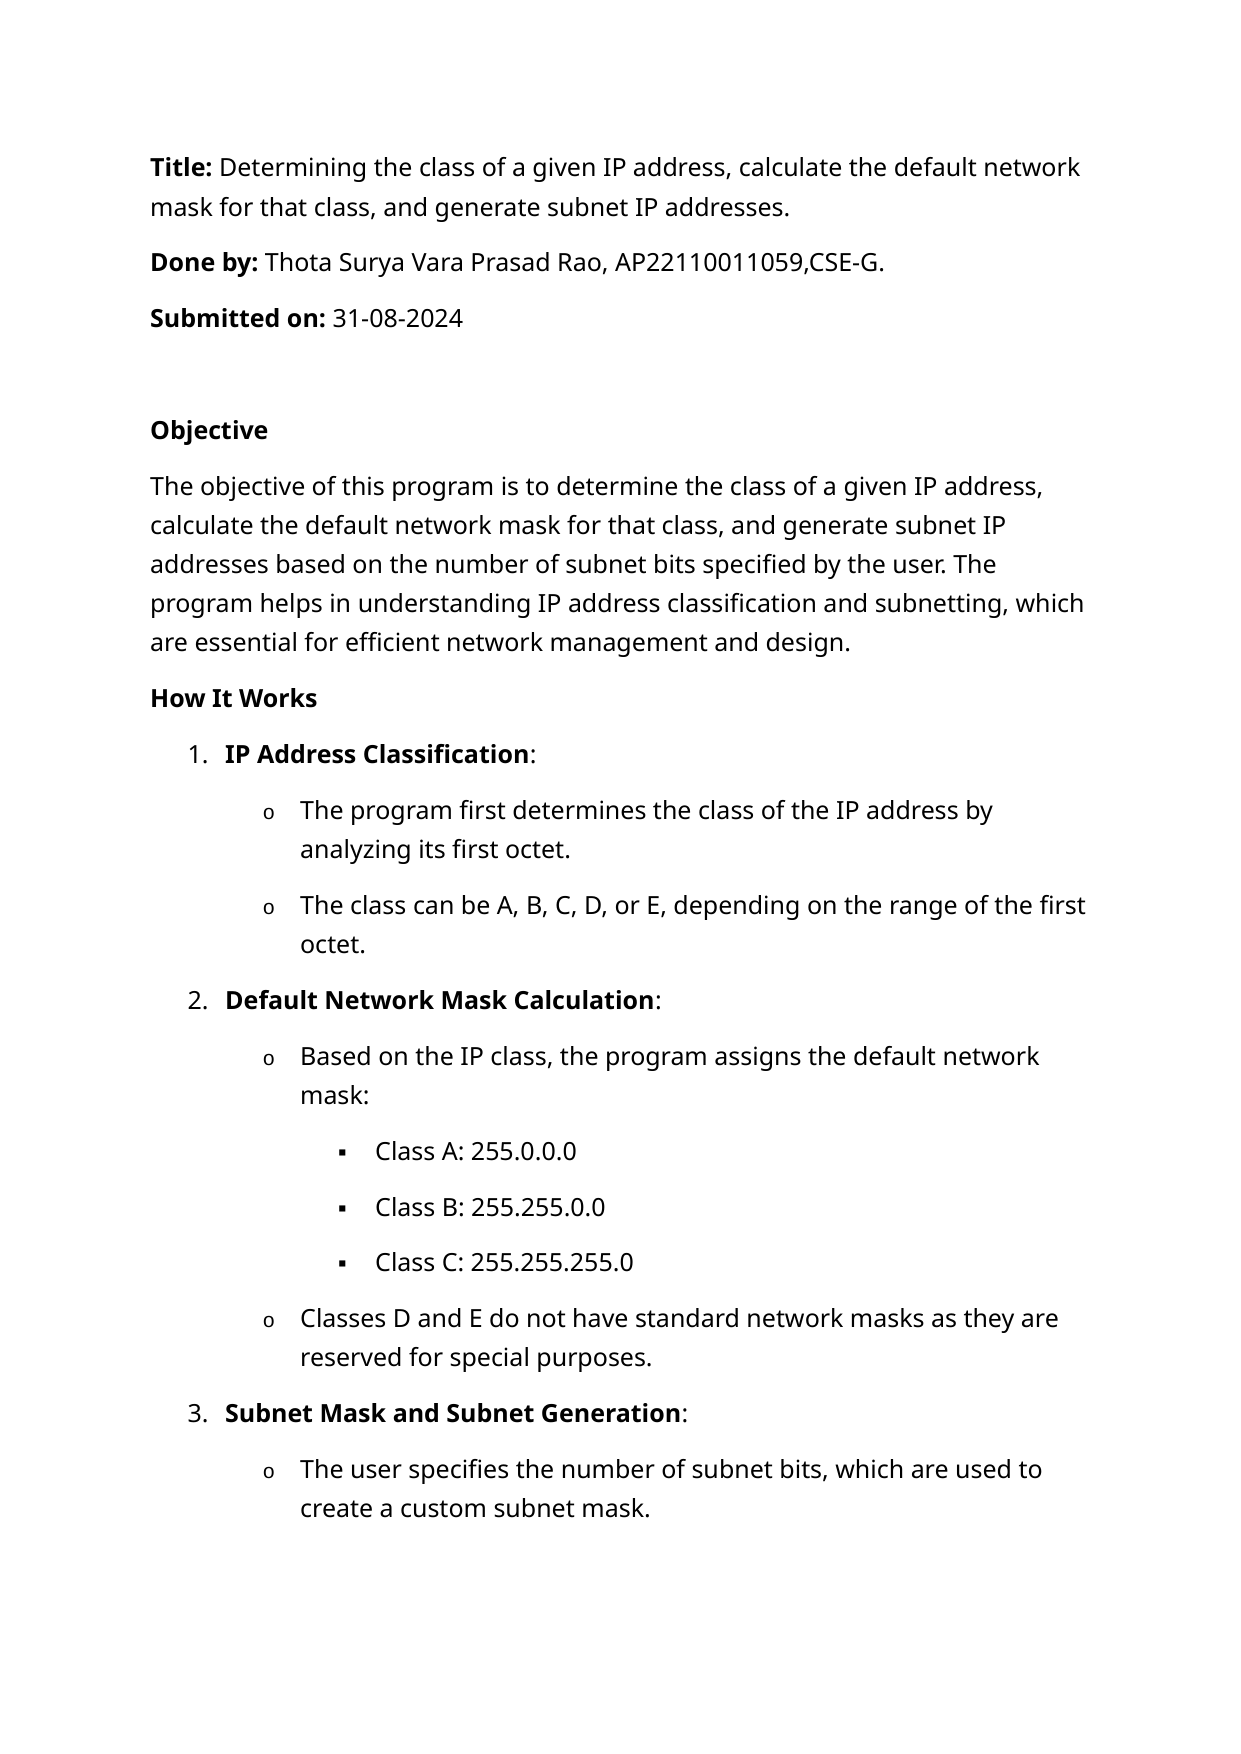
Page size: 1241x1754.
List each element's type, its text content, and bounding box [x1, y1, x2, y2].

list The user specifies the number of subnet bits, which are used to create a custom subnet mask. [262, 1452, 1090, 1525]
text Title: Determining the class of a given IP address, calculate the default network mask for that class, and generate subnet IP addresses. [150, 150, 1090, 223]
list Class C: 255.255.255.0 [337, 1245, 1090, 1279]
text The objective of this program is to determine the class of a given IP address, calculate the default network mask for that class, and generate subnet IP addresses based on the number of subnet bits specified by the user. The program helps in understanding IP address classification and subnetting, which are essential for efficient network management and design. [150, 468, 1090, 659]
text How It Works [150, 681, 1090, 715]
text Submitted on: 31-08-2024 [150, 301, 1090, 335]
list Class A: 255.0.0.0 [337, 1133, 1090, 1167]
list Default Network Mask Calculation: [187, 982, 1090, 1017]
text Done by: Thota Surya Vara Prasad Rao, AP22110011059,CSE-G. [150, 245, 1090, 279]
list The program first determines the class of the IP address by analyzing its first octet. [262, 792, 1090, 866]
list IP Address Classification: [187, 737, 1090, 771]
list Class B: 255.255.0.0 [337, 1189, 1090, 1223]
list The class can be A, B, C, D, or E, depending on the range of the first octet. [262, 887, 1090, 961]
list Based on the IP class, the program assigns the default network mask: [262, 1038, 1090, 1112]
text Objective [150, 412, 1090, 447]
list Subnet Mask and Subnet Generation: [187, 1396, 1090, 1430]
list Classes D and E do not have standard network masks as they are reserved for special purposes. [262, 1301, 1090, 1374]
